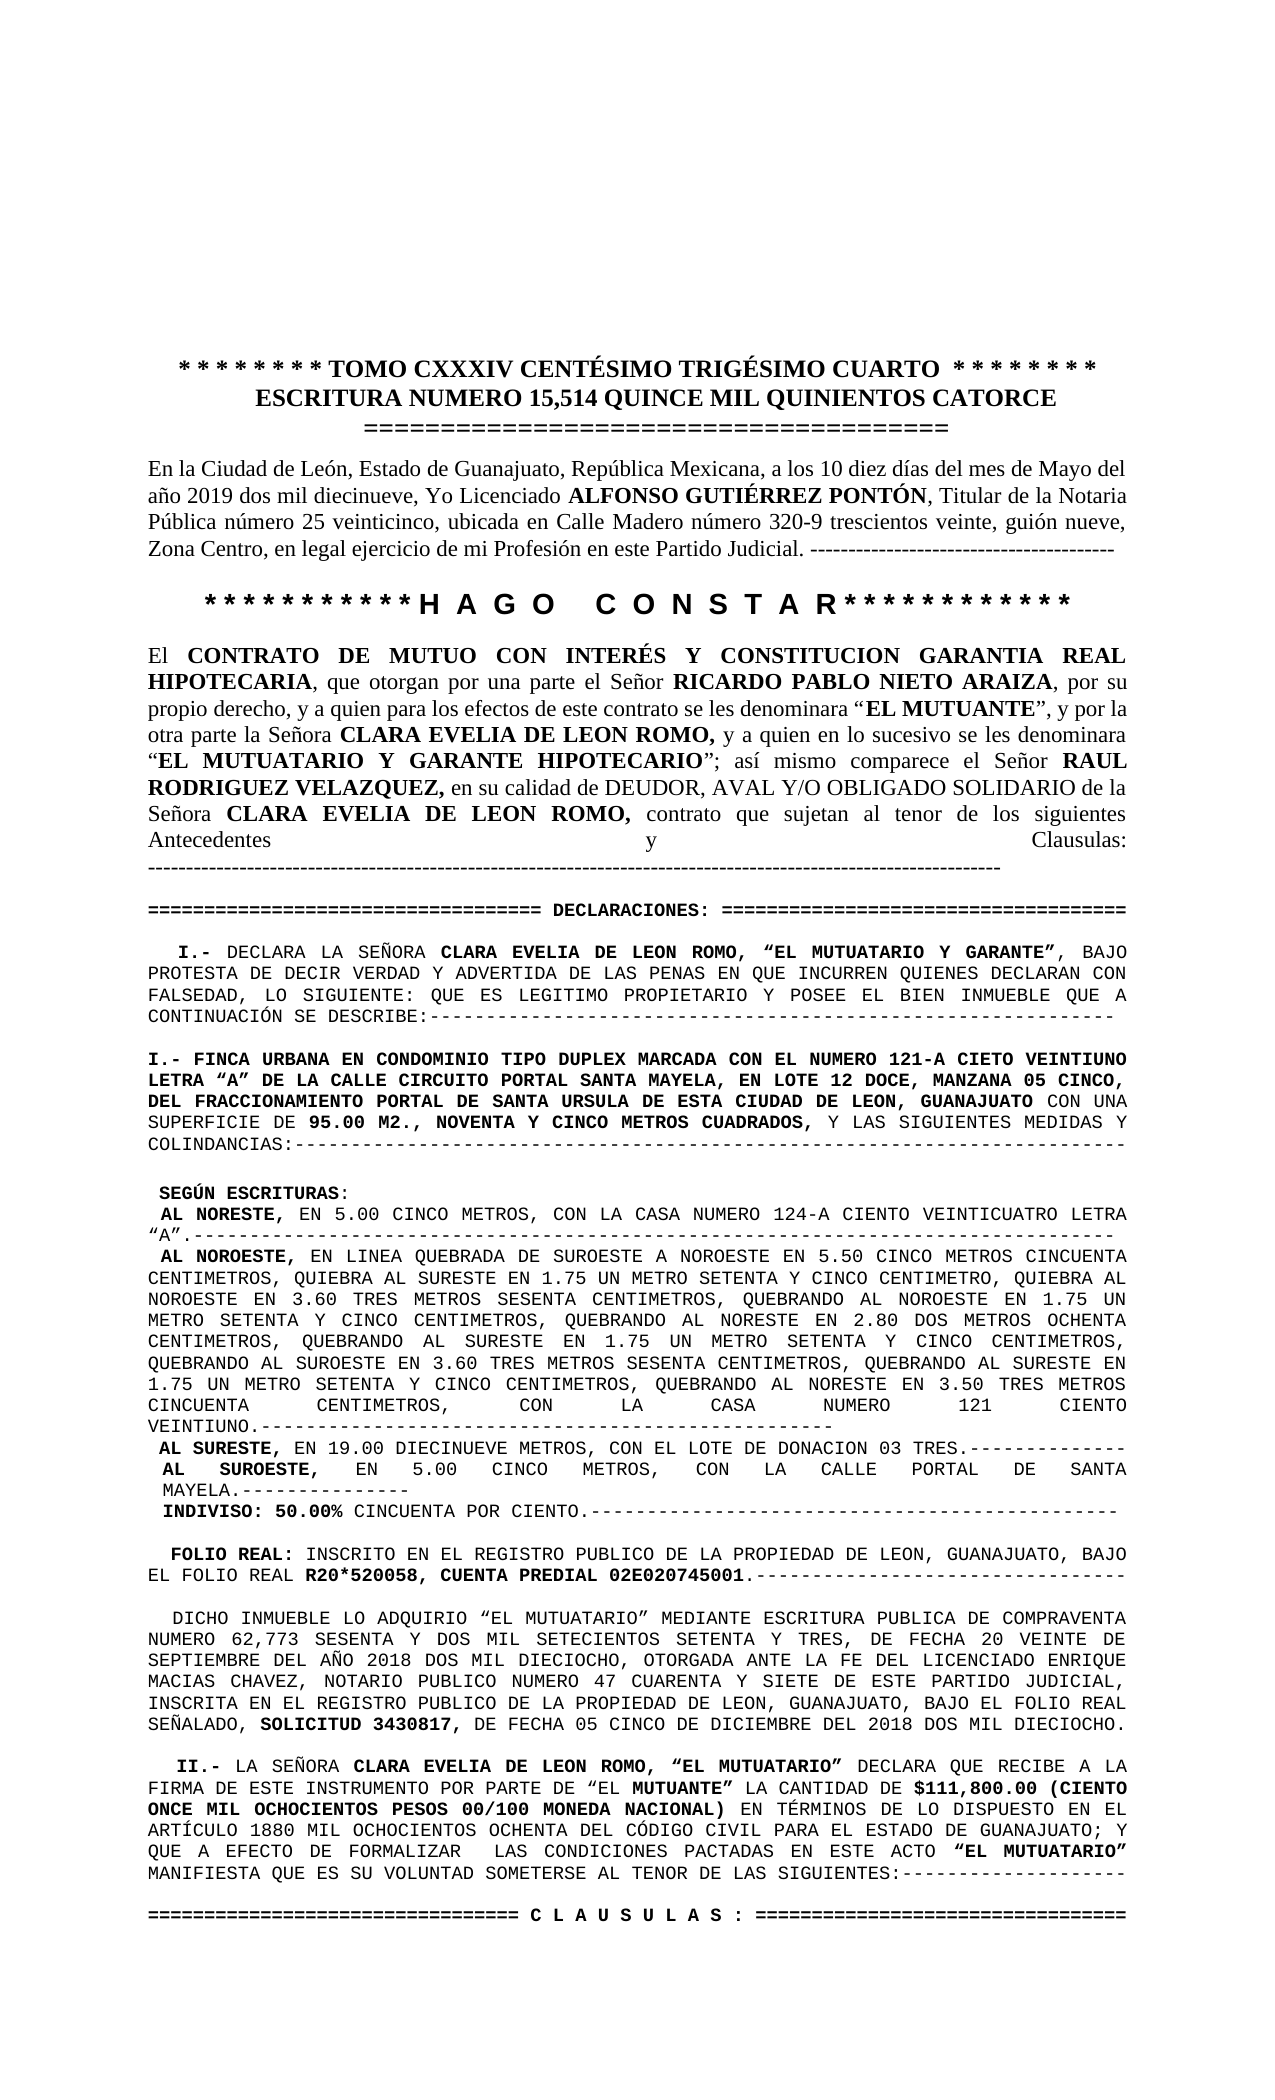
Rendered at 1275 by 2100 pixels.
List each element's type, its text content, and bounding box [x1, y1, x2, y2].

text I.- FINCA URBANA EN CONDOMINIO TIPO DUPLEX MARCADA CON EL NUMERO 121-A CIETO VEINTIUNO LETRA “A” DE LA CALLE CIRCUITO PORTAL SANTA MAYELA, EN LOTE 12 DOCE, MANZANA 05 CINCO, DEL FRACCIONAMIENTO PORTAL DE SANTA URSULA DE ESTA CIUDAD DE LEON, GUANAJUATO CON UNA SUPERFICIE DE 95.00 M2., NOVENTA Y CINCO METROS CUADRADOS, Y LAS SIGUIENTES MEDIDAS Y COLINDANCIAS:-------------------------------------------------------------------------- [148, 1049, 1127, 1156]
text AL SURESTE, EN 19.00 DIECINUEVE METROS, CON EL LOTE DE DONACION 03 TRES.-------------- [148, 1438, 1127, 1460]
text AL NORESTE, EN 5.00 CINCO METROS, CON LA CASA NUMERO 124-A CIENTO VEINTICUATRO LETRA “A”.---------------------------------------------------------------------------------- [148, 1205, 1127, 1247]
text FOLIO REAL: INSCRITO EN EL REGISTRO PUBLICO DE LA PROPIEDAD DE LEON, GUANAJUATO, BAJO EL FOLIO REAL R20*520058, CUENTA PREDIAL 02E020745001.--------------------------------- [148, 1545, 1127, 1587]
text II.- LA SEÑORA CLARA EVELIA DE LEON ROMO, “EL MUTUATARIO” DECLARA QUE RECIBE A LA FIRMA DE ESTE INSTRUMENTO POR PARTE DE “EL MUTUANTE” LA CANTIDAD DE $111,800.00 (CIENTO ONCE MIL OCHOCIENTOS PESOS 00/100 MONEDA NACIONAL) EN TÉRMINOS DE LO DISPUESTO EN EL ARTÍCULO 1880 MIL OCHOCIENTOS OCHENTA DEL CÓDIGO CIVIL PARA EL ESTADO DE GUANAJUATO; Y QUE A EFECTO DE FORMALIZAR LAS CONDICIONES PACTADAS EN ESTE ACTO “EL MUTUATARIO” MANIFIESTA QUE ES SU VOLUNTAD SOMETERSE AL TENOR DE LAS SIGUIENTES:-------------------- [148, 1757, 1127, 1885]
text En la Ciudad de León, Estado de Guanajuato, República Mexicana, a los 10 diez días del mes de Mayo del año 2019 dos mil diecinueve, Yo Licenciado ALFONSO GUTIÉRREZ PONTÓN, Titular de la Notaria Pública número 25 veinticinco, ubicada en Calle Madero número 320-9 trescientos veinte, guión nueve, Zona Centro, en legal ejercicio de mi Profesión en este Partido Judicial. ---------------------------------------- [148, 456, 1127, 561]
text * * * * * * * * * * * H A G O C O N S T A R * * * * * * * * * * * * [148, 587, 1127, 621]
text AL SUROESTE, EN 5.00 CINCO METROS, CON LA CALLE PORTAL DE SANTA MAYELA.--------------- [162, 1460, 1127, 1502]
text =================================== DECLARACIONES: ==================================== [148, 901, 1127, 922]
text AL NOROESTE, EN LINEA QUEBRADA DE SUROESTE A NOROESTE EN 5.50 CINCO METROS CINCUENTA CENTIMETROS, QUIEBRA AL SURESTE EN 1.75 UN METRO SETENTA Y CINCO CENTIMETRO, QUIEBRA AL NOROESTE EN 3.60 TRES METROS SESENTA CENTIMETROS, QUEBRANDO AL NOROESTE EN 1.75 UN METRO SETENTA Y CINCO CENTIMETROS, QUEBRANDO AL NORESTE EN 2.80 DOS METROS OCHENTA CENTIMETROS, QUEBRANDO AL SURESTE EN 1.75 UN METRO SETENTA Y CINCO CENTIMETROS, QUEBRANDO AL SUROESTE EN 3.60 TRES METROS SESENTA CENTIMETROS, QUEBRANDO AL SURESTE EN 1.75 UN METRO SETENTA Y CINCO CENTIMETROS, QUEBRANDO AL NORESTE EN 3.50 TRES METROS CINCUENTA CENTIMETROS, CON LA CASA NUMERO 121 CIENTO VEINTIUNO.--------------------------------------------------- [148, 1247, 1127, 1438]
text INDIVISO: 50.00% CINCUENTA POR CIENTO.----------------------------------------------- [162, 1502, 1127, 1523]
text El CONTRATO DE MUTUO CON INTERÉS Y CONSTITUCION GARANTIA REAL HIPOTECARIA, que otorgan por una parte el Señor RICARDO PABLO NIETO ARAIZA, por su propio derecho, y a quien para los efectos de este contrato se les denominara “EL MUTUANTE”, y por la otra parte la Señora CLARA EVELIA DE LEON ROMO, y a quien en lo sucesivo se les denominara “EL MUTUATARIO Y GARANTE HIPOTECARIO”; así mismo comparece el Señor RAUL RODRIGUEZ VELAZQUEZ, en su calidad de DEUDOR, AVAL Y/O OBLIGADO SOLIDARIO de la Señora CLARA EVELIA DE LEON ROMO, contrato que sujetan al tenor de los siguientes Antecedentes y Clausulas: ---------------------------------------------------------------------------------------------------------------- [148, 642, 1127, 879]
text I.- DECLARA LA SEÑORA CLARA EVELIA DE LEON ROMO, “EL MUTUATARIO Y GARANTE”, BAJO PROTESTA DE DECIR VERDAD Y ADVERTIDA DE LAS PENAS EN QUE INCURREN QUIENES DECLARAN CON FALSEDAD, LO SIGUIENTE: QUE ES LEGITIMO PROPIETARIO Y POSEE EL BIEN INMUEBLE QUE A CONTINUACIÓN SE DESCRIBE:------------------------------------------------------------- [148, 943, 1127, 1028]
text ESCRITURA NUMERO 15,514 QUINCE MIL QUINIENTOS CATORCE ====================================== [185, 383, 1127, 443]
text * * * * * * * * TOMO CXXXIV CENTÉSIMO TRIGÉSIMO CUARTO * * * * * * * * [148, 354, 1127, 383]
text ================================= C L A U S U L A S : ================================= [148, 1906, 1127, 1927]
text DICHO INMUEBLE LO ADQUIRIO “EL MUTUATARIO” MEDIANTE ESCRITURA PUBLICA DE COMPRAVENTA NUMERO 62,773 SESENTA Y DOS MIL SETECIENTOS SETENTA Y TRES, DE FECHA 20 VEINTE DE SEPTIEMBRE DEL AÑO 2018 DOS MIL DIECIOCHO, OTORGADA ANTE LA FE DEL LICENCIADO ENRIQUE MACIAS CHAVEZ, NOTARIO PUBLICO NUMERO 47 CUARENTA Y SIETE DE ESTE PARTIDO JUDICIAL, INSCRITA EN EL REGISTRO PUBLICO DE LA PROPIEDAD DE LEON, GUANAJUATO, BAJO EL FOLIO REAL SEÑALADO, SOLICITUD 3430817, DE FECHA 05 CINCO DE DICIEMBRE DEL 2018 DOS MIL DIECIOCHO. [148, 1608, 1127, 1736]
text SEGÚN ESCRITURAS: [148, 1183, 1127, 1205]
